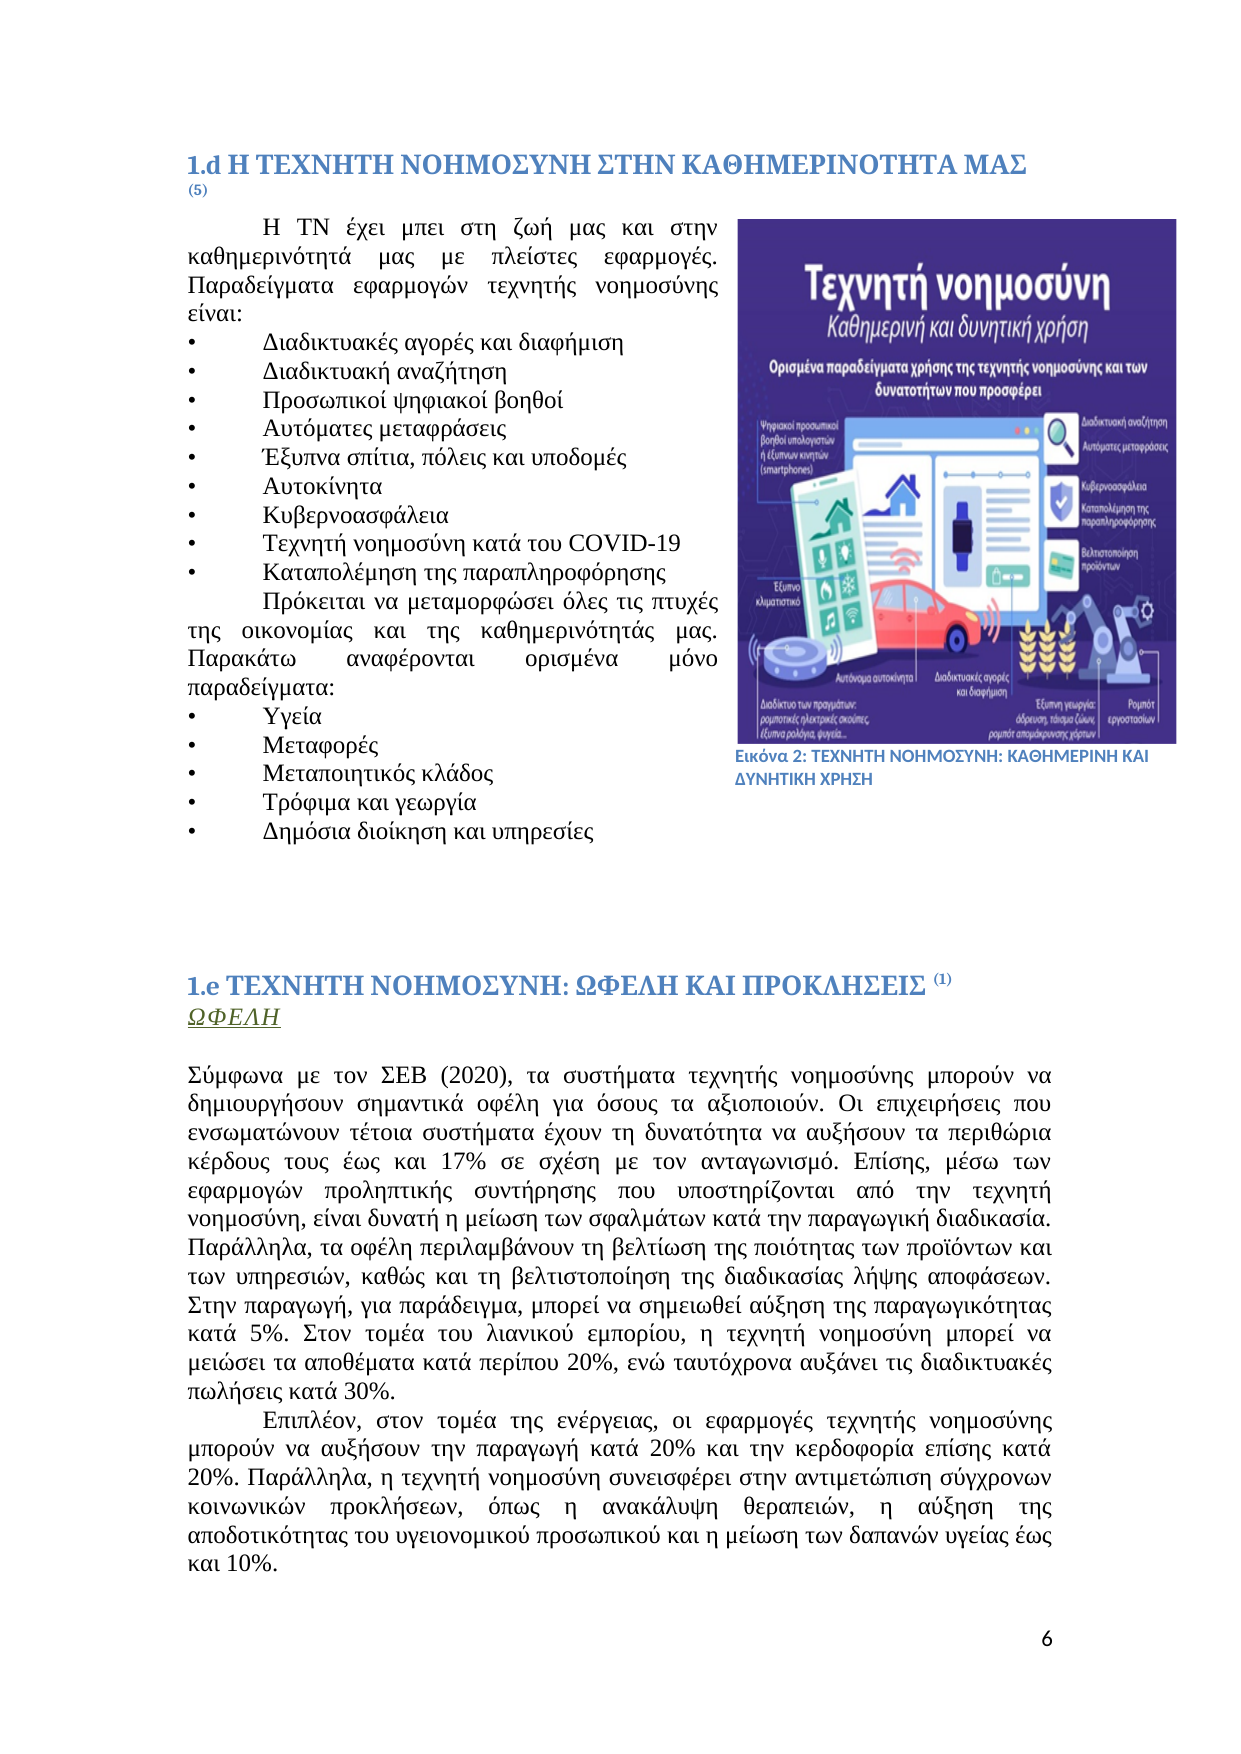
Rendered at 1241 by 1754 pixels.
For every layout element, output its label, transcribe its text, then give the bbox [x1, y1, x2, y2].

text Η ΤΝ έχει μπει στη ζωή μας και στην καθημερινότητά μας με πλείστες εφαρμογές. Παραδείγματα εφαρμογών τεχνητής νοημοσύνης είναι: [187, 212, 1053, 327]
subtitle ΩΦΕΛΗ [187, 1002, 1053, 1031]
text • Αυτοκίνητα [187, 471, 736, 500]
picture [736, 219, 1177, 743]
text • Καταπολέμηση της παραπληροφόρησης [187, 557, 736, 586]
text • Τεχνητή νοημοσύνη κατά του COVID-19 [187, 528, 736, 557]
text • Αυτόματες μεταφράσεις [187, 413, 736, 442]
subtitle 1.e ΤΕΧΝΗΤΗ ΝΟΗΜΟΣΥΝΗ: ΩΦΕΛΗ ΚΑΙ ΠΡΟΚΛΗΣΕΙΣ (1) [187, 971, 1053, 1002]
text • Μεταποιητικός κλάδος [187, 758, 734, 787]
text Πρόκειται να μεταμορφώσει όλες τις πτυχές της οικονομίας και της καθημερινότητάς μας. Παρακάτω αναφέρονται ορισμένα μόνο παραδείγματα: [187, 586, 736, 701]
subtitle 1.d Η ΤΕΧΝΗΤΗ ΝΟΗΜΟΣΥΝΗ ΣΤΗΝ ΚΑΘΗΜΕΡΙΝΟΤΗΤΑ ΜΑΣ (5) [187, 150, 1053, 212]
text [187, 1060, 1053, 1577]
text • Τρόφιμα και γεωργία [187, 787, 734, 816]
text • Έξυπνα σπίτια, πόλεις και υποδομές [187, 442, 736, 471]
text • Κυβερνοασφάλεια [187, 500, 736, 528]
text • Υγεία [187, 701, 736, 730]
text • Προσωπικοί ψηφιακοί βοηθοί [187, 385, 736, 413]
text • Μεταφορές [187, 730, 736, 758]
text • Διαδικτυακή αναζήτηση [187, 356, 736, 385]
text • Διαδικτυακές αγορές και διαφήμιση [187, 327, 736, 356]
text • Δημόσια διοίκηση και υπηρεσίες [187, 816, 1053, 845]
